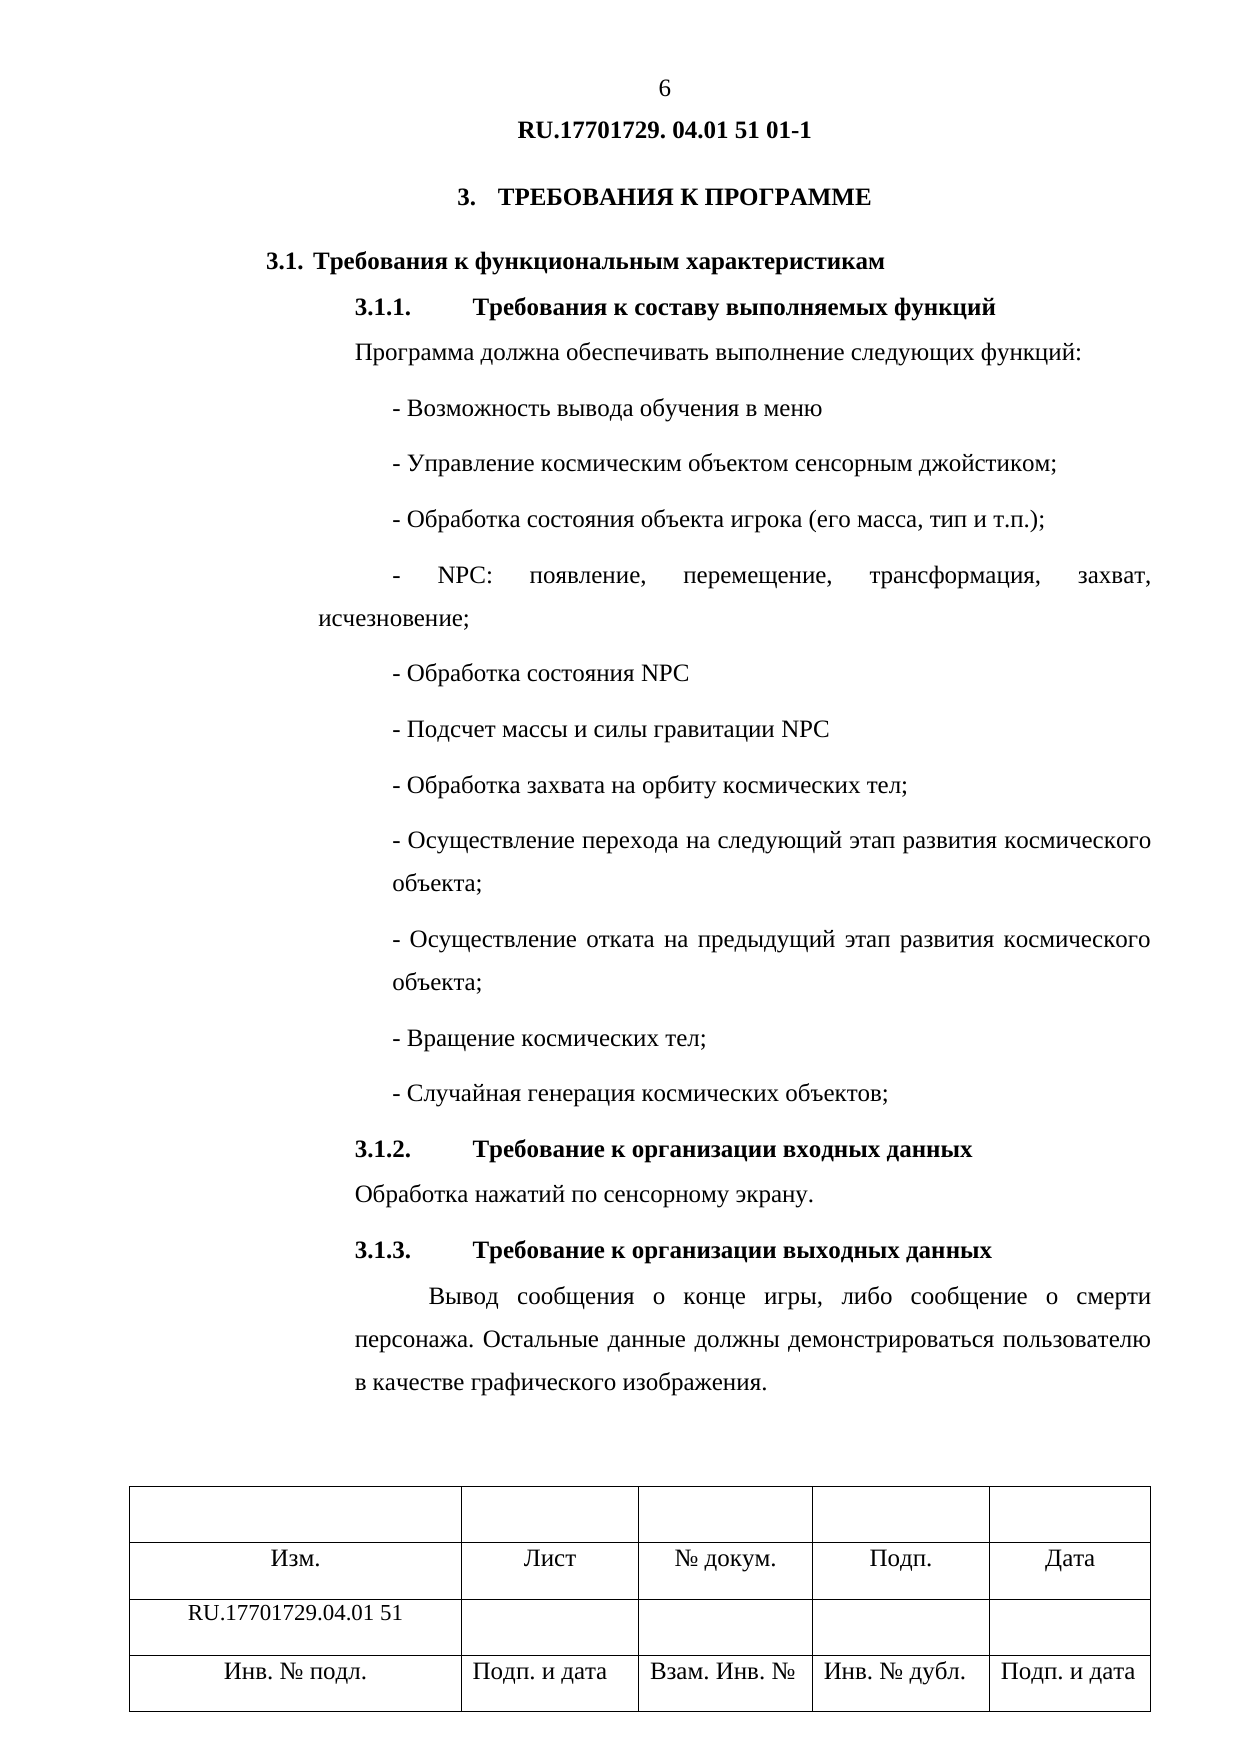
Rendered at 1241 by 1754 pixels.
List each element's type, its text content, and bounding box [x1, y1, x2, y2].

text - Управление космическим объектом сенсорным джойстиком; [318, 448, 1152, 477]
list Требования к составу выполняемых функций [354, 292, 1152, 320]
text - Обработка состояния NPC [318, 658, 1152, 687]
text Программа должна обеспечивать выполнение следующих функций: [281, 337, 1152, 366]
text Вывод сообщения о конце игры, либо сообщение о смерти персонажа. Остальные данные должны демонстрироваться пользователю в качестве графического изображения. [354, 1281, 1152, 1396]
text - Осуществление перехода на следующий этап развития космического объекта; [392, 825, 1152, 897]
list ТРЕБОВАНИЯ К ПРОГРАММЕ [177, 182, 1152, 211]
text - Случайная генерация космических объектов; [318, 1078, 1152, 1107]
text - NPC: появление, перемещение, трансформация, захват, исчезновение; [318, 560, 1152, 632]
text - Обработка захвата на орбиту космических тел; [318, 770, 1152, 798]
text - Обработка состояния объекта игрока (его масса, тип и т.п.); [318, 504, 1152, 533]
list Требование к организации выходных данных [354, 1235, 1152, 1264]
list Требование к организации входных данных [354, 1134, 1152, 1163]
text - Вращение космических тел; [318, 1023, 1152, 1052]
text - Осуществление отката на предыдущий этап развития космического объекта; [392, 924, 1152, 996]
text - Подсчет массы и силы гравитации NPC [318, 714, 1152, 743]
text Обработка нажатий по сенсорному экрану. [281, 1179, 1152, 1208]
text - Возможность вывода обучения в меню [392, 393, 1152, 422]
text Требования к функциональным характеристикам [266, 246, 1152, 275]
